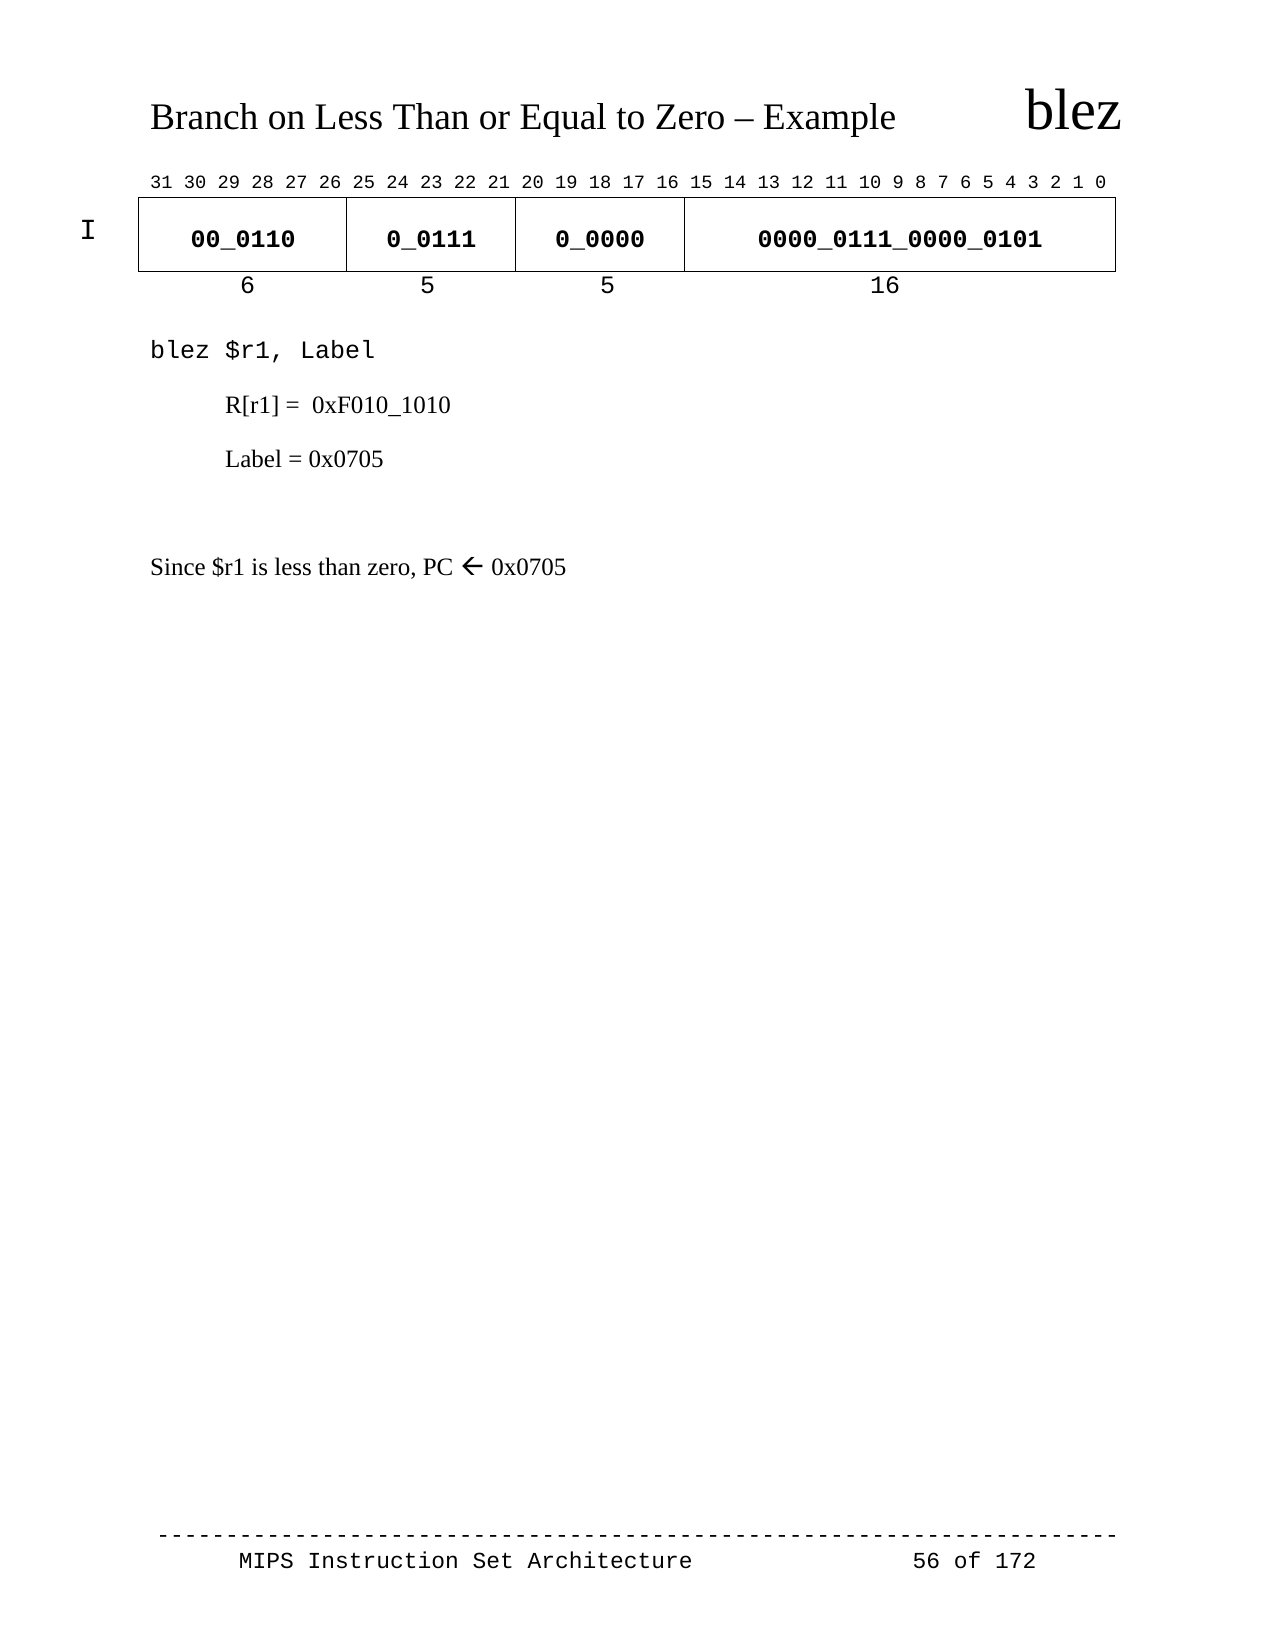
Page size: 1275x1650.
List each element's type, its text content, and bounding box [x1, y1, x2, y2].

text 31 30 29 28 27 26 25 24 23 22 21 20 19 18 17 16 15 14 13 12 11 10 9 8 7 6 5 4 3 2 1 0 [150, 173, 1125, 194]
text Since $r1 is less than zero, PC 0x0705 [150, 552, 1125, 581]
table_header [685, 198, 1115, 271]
text R[r1] = 0xF010_1010 [225, 391, 1125, 419]
text blez $r1, Label [150, 337, 1125, 366]
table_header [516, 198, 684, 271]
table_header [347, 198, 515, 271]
text Label = 0x0705 [225, 444, 1125, 473]
text 6 5 5 16 [150, 272, 1125, 301]
text Branch on Less Than or Equal to Zero – Example blez [150, 75, 1125, 142]
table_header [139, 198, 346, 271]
